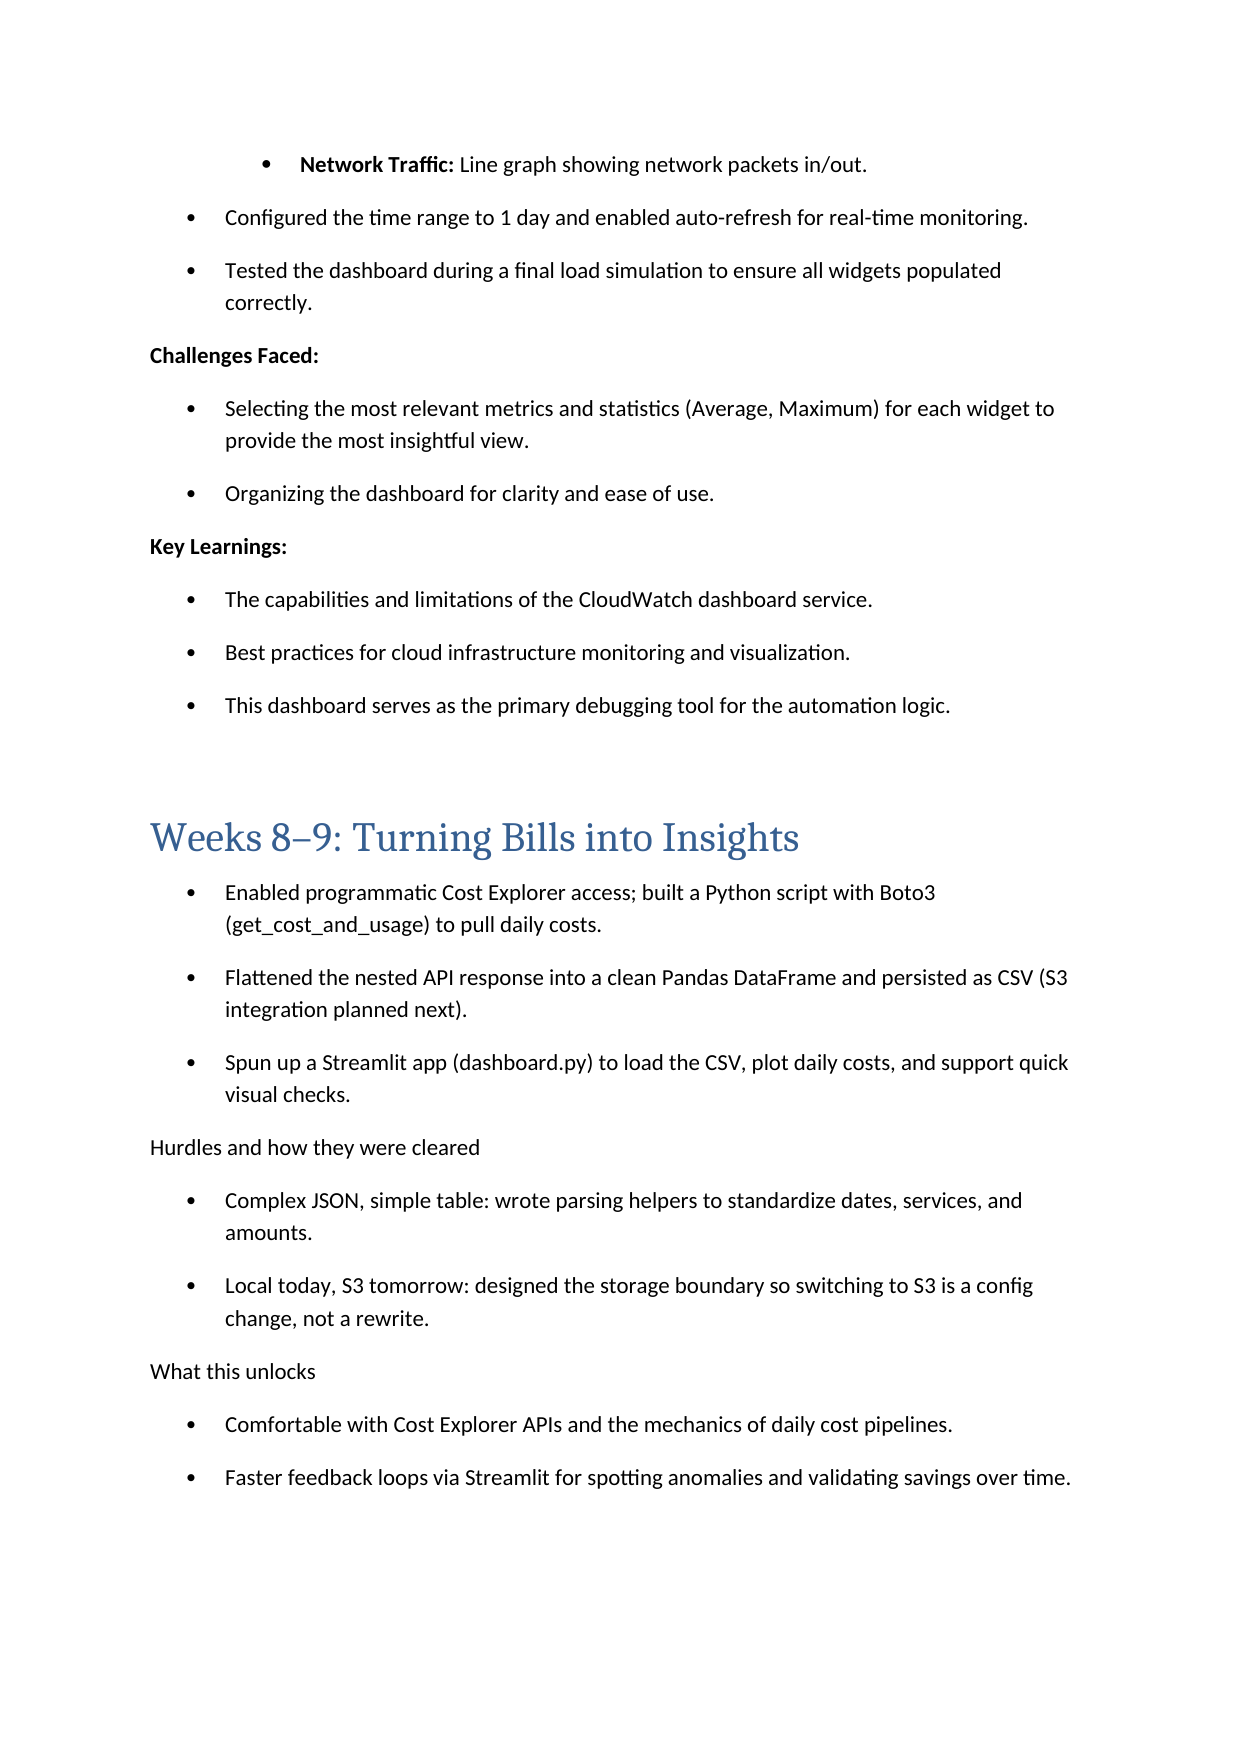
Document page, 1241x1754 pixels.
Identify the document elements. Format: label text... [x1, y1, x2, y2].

list Faster feedback loops via Streamlit for spotting anomalies and validating savings over time. [187, 1463, 1090, 1491]
list Spun up a Streamlit app (dashboard.py) to load the CSV, plot daily costs, and support quick visual checks. [187, 1048, 1090, 1108]
list Configured the time range to 1 day and enabled auto-refresh for real-time monitoring. [187, 203, 1090, 231]
list Tested the dashboard during a final load simulation to ensure all widgets populated correctly. [187, 256, 1090, 316]
text What this unlocks [150, 1357, 1090, 1385]
list Complex JSON, simple table: wrote parsing helpers to standardize dates, services, and amounts. [187, 1186, 1090, 1247]
list Comfortable with Cost Explorer APIs and the mechanics of daily cost pipelines. [187, 1410, 1090, 1438]
subtitle Weeks 8–9: Turning Bills into Insights [150, 814, 1090, 862]
list Network Traffic: Line graph showing network packets in/out. [262, 150, 1090, 178]
list Selecting the most relevant metrics and statistics (Average, Maximum) for each widget to provide the most insightful view. [187, 394, 1090, 454]
list Flattened the nested API response into a clean Pandas DataFrame and persisted as CSV (S3 integration planned next). [187, 963, 1090, 1023]
list Best practices for cloud infrastructure monitoring and visualization. [187, 638, 1090, 667]
list The capabilities and limitations of the CloudWatch dashboard service. [187, 586, 1090, 613]
list This dashboard serves as the primary debugging tool for the automation logic. [187, 692, 1090, 719]
text Hurdles and how they were cleared [150, 1133, 1090, 1161]
text Key Learnings: [150, 532, 1090, 561]
list Enabled programmatic Cost Explorer access; built a Python script with Boto3 (get_cost_and_usage) to pull daily costs. [187, 878, 1090, 938]
list Organizing the dashboard for clarity and ease of use. [187, 479, 1090, 507]
list Local today, S3 tomorrow: designed the storage boundary so switching to S3 is a config change, not a rewrite. [187, 1272, 1090, 1332]
text Challenges Faced: [150, 341, 1090, 369]
